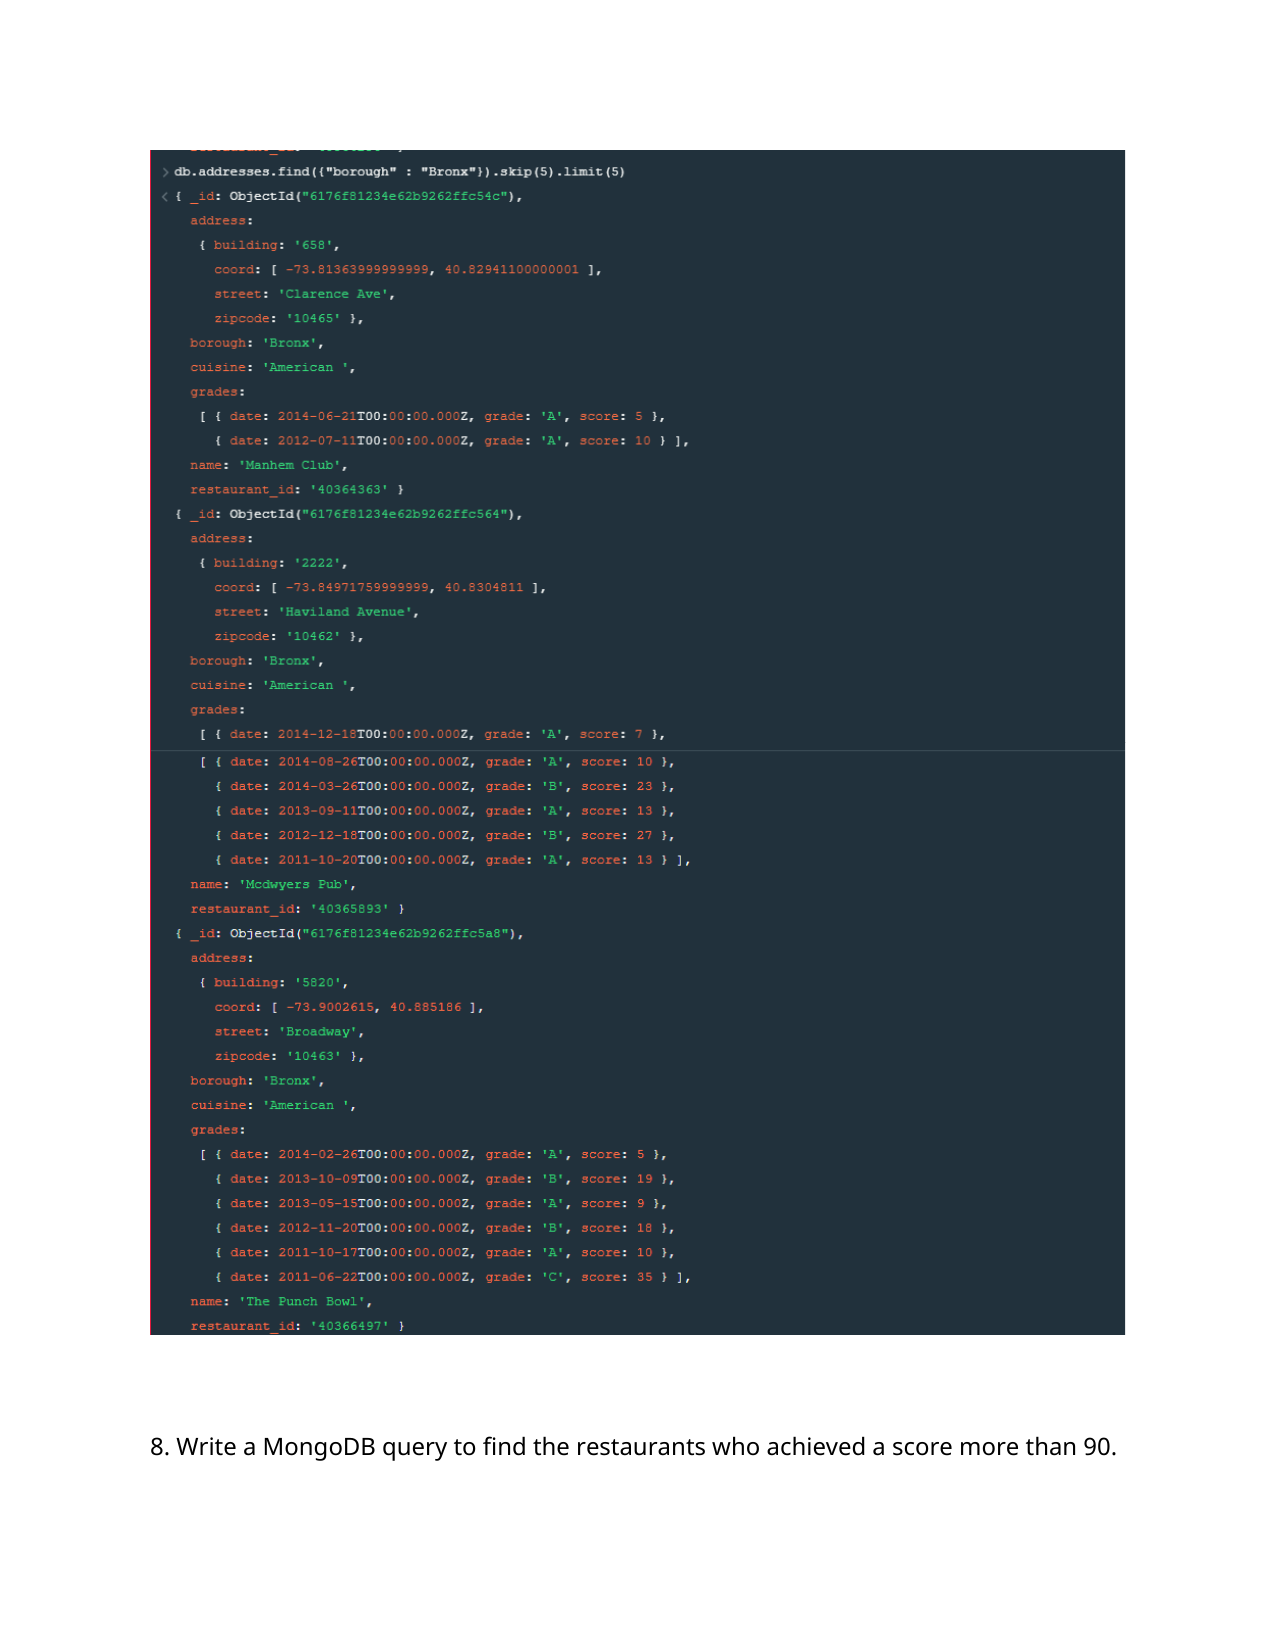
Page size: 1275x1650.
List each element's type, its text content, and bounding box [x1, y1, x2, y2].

picture [150, 150, 1125, 1335]
text 8. Write a MongoDB query to find the restaurants who achieved a score more than 90. [150, 1430, 1125, 1463]
